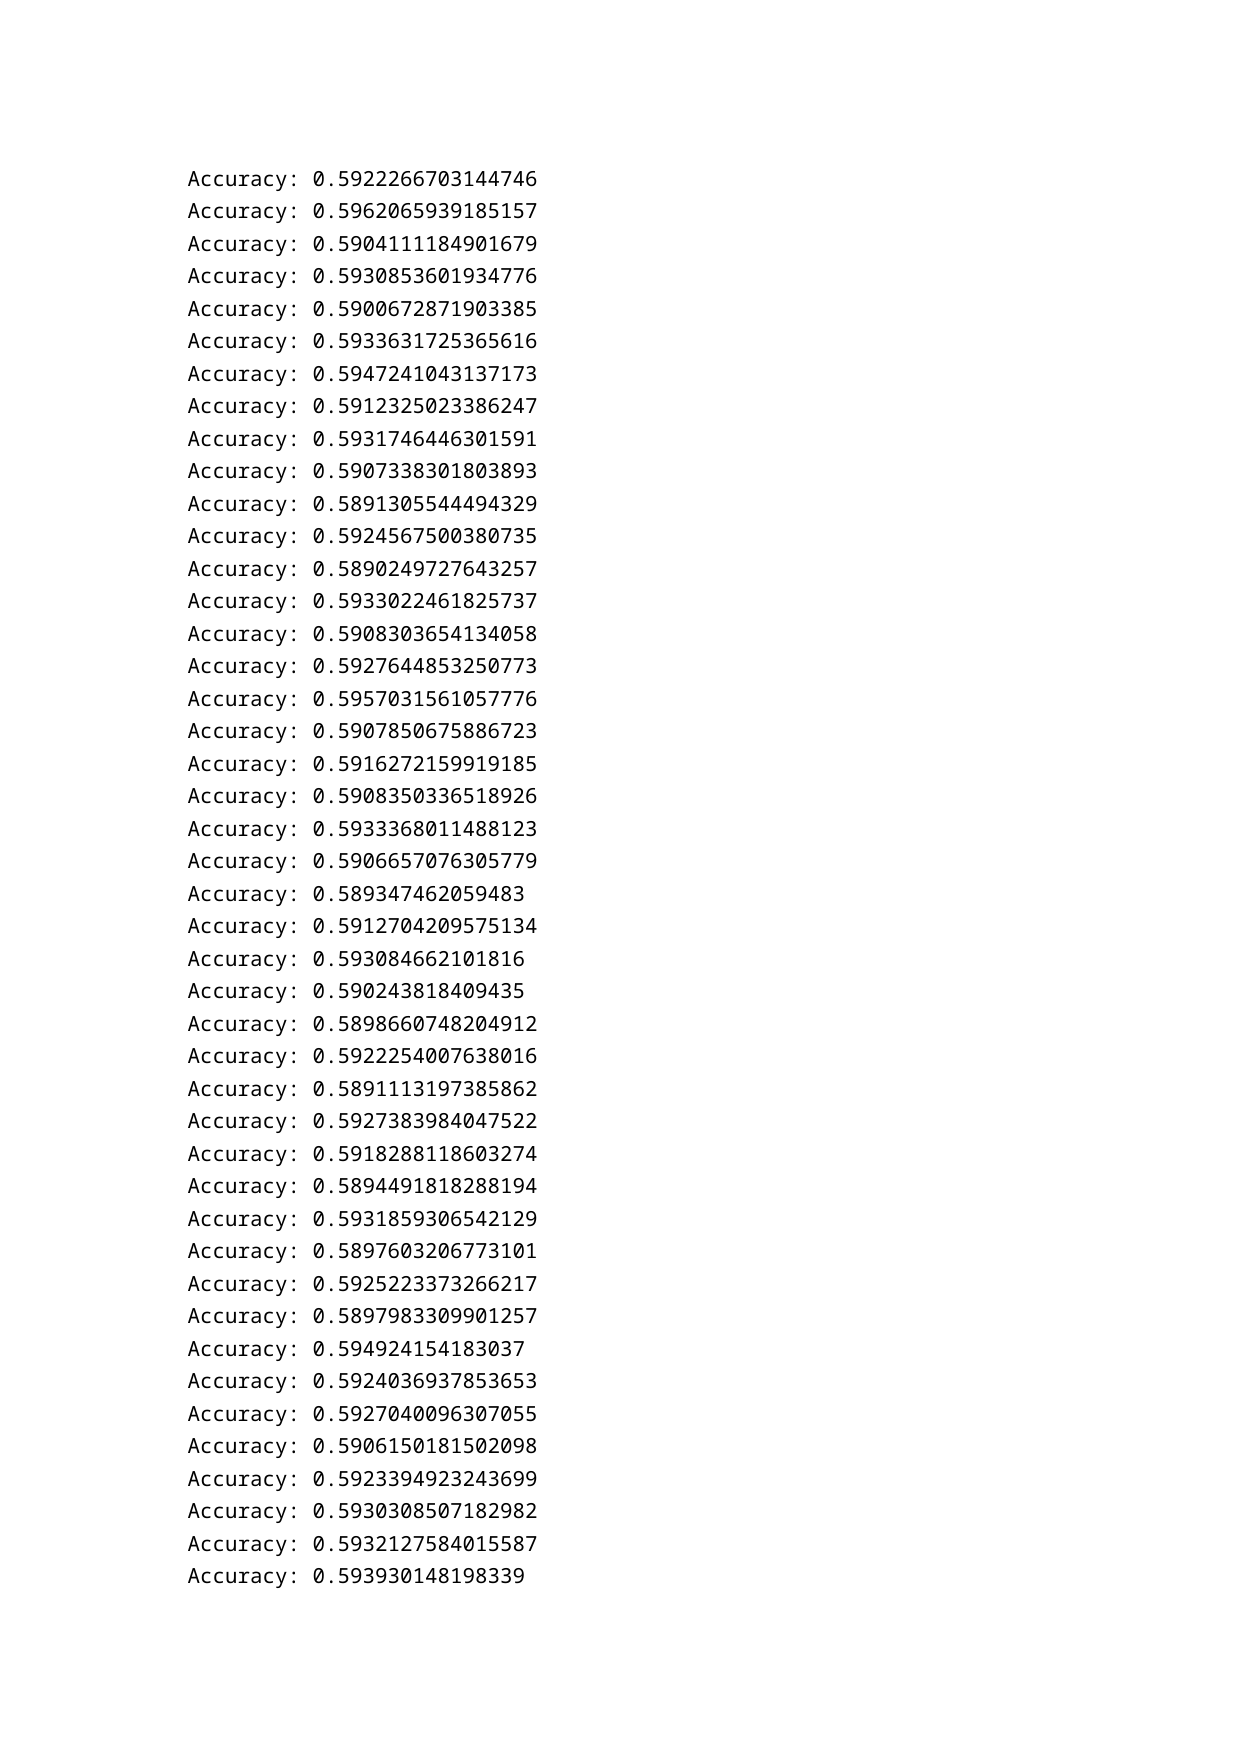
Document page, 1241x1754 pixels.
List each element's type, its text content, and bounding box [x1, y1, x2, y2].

text Accuracy: 0.5922266703144746 [187, 162, 1053, 194]
text Accuracy: 0.5930853601934776 [187, 259, 1053, 292]
text Accuracy: 0.5906150181502098 [187, 1429, 1053, 1462]
text Accuracy: 0.594924154183037 [187, 1332, 1053, 1364]
text Accuracy: 0.5930308507182982 [187, 1494, 1053, 1527]
text Accuracy: 0.5927040096307055 [187, 1397, 1053, 1429]
text Accuracy: 0.5933022461825737 [187, 584, 1053, 617]
text Accuracy: 0.5906657076305779 [187, 844, 1053, 877]
text Accuracy: 0.5891113197385862 [187, 1072, 1053, 1104]
text Accuracy: 0.5962065939185157 [187, 194, 1053, 227]
text Accuracy: 0.5931746446301591 [187, 422, 1053, 454]
text Accuracy: 0.589347462059483 [187, 877, 1053, 909]
text Accuracy: 0.5947241043137173 [187, 357, 1053, 389]
text Accuracy: 0.5916272159919185 [187, 747, 1053, 779]
text Accuracy: 0.5924036937853653 [187, 1364, 1053, 1397]
text Accuracy: 0.5897603206773101 [187, 1234, 1053, 1267]
text Accuracy: 0.5912704209575134 [187, 909, 1053, 942]
text Accuracy: 0.5898660748204912 [187, 1007, 1053, 1039]
text Accuracy: 0.5912325023386247 [187, 389, 1053, 422]
text Accuracy: 0.5918288118603274 [187, 1137, 1053, 1169]
text Accuracy: 0.5933368011488123 [187, 812, 1053, 844]
text Accuracy: 0.5907338301803893 [187, 454, 1053, 487]
text Accuracy: 0.5927383984047522 [187, 1104, 1053, 1137]
text Accuracy: 0.5907850675886723 [187, 714, 1053, 747]
text Accuracy: 0.5931859306542129 [187, 1202, 1053, 1234]
text Accuracy: 0.5904111184901679 [187, 227, 1053, 259]
text Accuracy: 0.5927644853250773 [187, 649, 1053, 682]
text Accuracy: 0.5897983309901257 [187, 1299, 1053, 1332]
text Accuracy: 0.5890249727643257 [187, 552, 1053, 584]
text Accuracy: 0.5891305544494329 [187, 487, 1053, 519]
text Accuracy: 0.5908350336518926 [187, 779, 1053, 812]
text Accuracy: 0.5923394923243699 [187, 1462, 1053, 1494]
text Accuracy: 0.5924567500380735 [187, 519, 1053, 552]
text Accuracy: 0.5932127584015587 [187, 1527, 1053, 1559]
text Accuracy: 0.593084662101816 [187, 942, 1053, 974]
text Accuracy: 0.5908303654134058 [187, 617, 1053, 649]
text Accuracy: 0.5894491818288194 [187, 1169, 1053, 1202]
text Accuracy: 0.590243818409435 [187, 974, 1053, 1007]
text Accuracy: 0.5933631725365616 [187, 324, 1053, 357]
text Accuracy: 0.5925223373266217 [187, 1267, 1053, 1299]
text Accuracy: 0.593930148198339 [187, 1559, 1053, 1592]
text Accuracy: 0.5922254007638016 [187, 1039, 1053, 1072]
text Accuracy: 0.5900672871903385 [187, 292, 1053, 324]
text Accuracy: 0.5957031561057776 [187, 682, 1053, 714]
